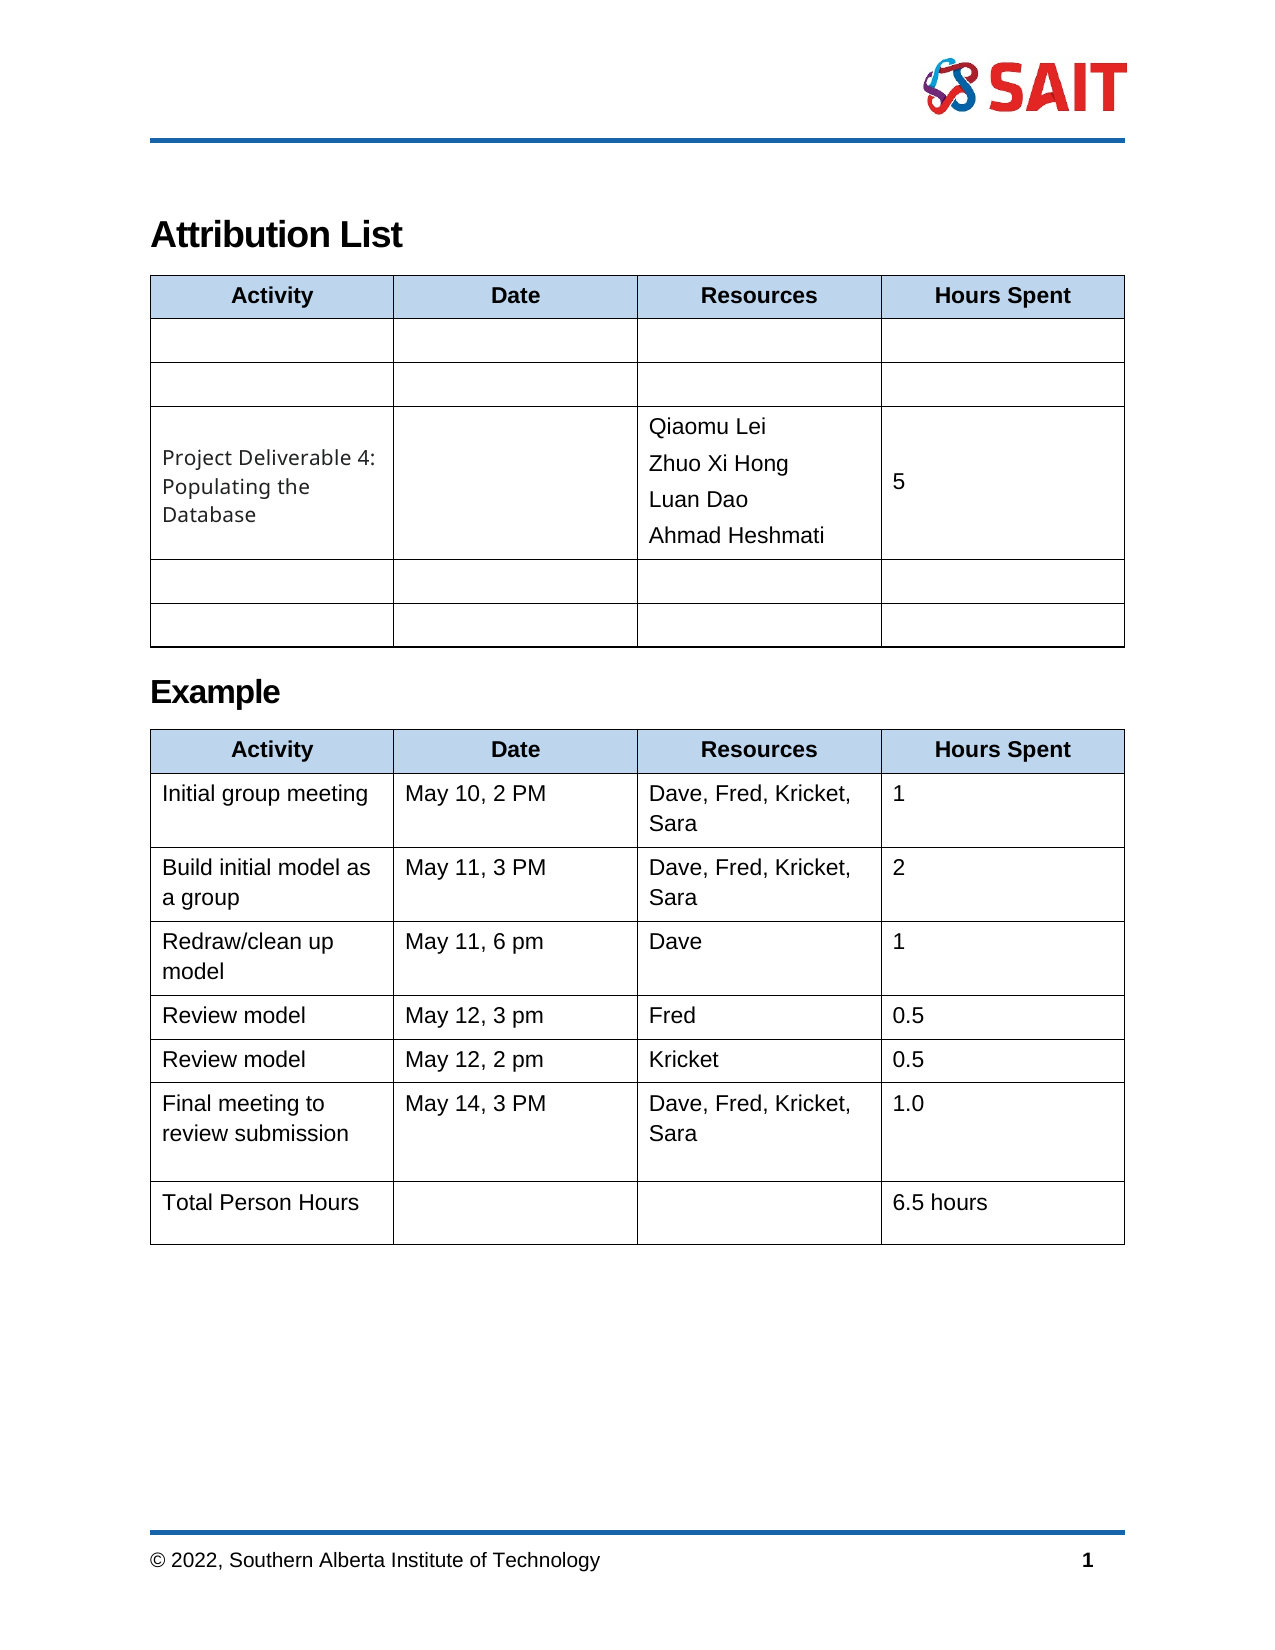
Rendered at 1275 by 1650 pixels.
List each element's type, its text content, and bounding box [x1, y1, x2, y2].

table_cell Build initial model as a group [151, 848, 393, 921]
subtitle Example [150, 672, 1125, 711]
table_header Date [394, 276, 637, 318]
table_cell 5 [882, 407, 1124, 559]
table_cell May 11, 6 pm [394, 922, 637, 995]
table_cell May 10, 2 PM [394, 774, 637, 847]
table_cell 2 [882, 848, 1124, 921]
table_header Hours Spent [882, 730, 1124, 773]
table_cell [151, 319, 393, 362]
table_cell 0.5 [882, 1040, 1124, 1082]
subtitle Attribution List [150, 212, 1125, 256]
table_cell Dave [638, 922, 881, 995]
table_header Resources [638, 276, 881, 318]
table_cell Fred [638, 996, 881, 1038]
table_cell May 12, 2 pm [394, 1040, 637, 1082]
table_header Date [394, 730, 637, 773]
table_cell [394, 560, 637, 603]
table_cell [638, 319, 881, 362]
table_cell Project Deliverable 4: Populating the Database [151, 407, 393, 559]
table_header Activity [151, 730, 393, 773]
table_cell [151, 560, 393, 603]
table_cell Kricket [638, 1040, 881, 1082]
table_header Resources [638, 730, 881, 773]
table_cell [394, 604, 637, 646]
table_cell [151, 604, 393, 646]
table_cell 1.0 [882, 1083, 1124, 1181]
table_cell 6.5 hours [882, 1182, 1124, 1244]
table_cell [882, 604, 1124, 646]
table_cell 0.5 [882, 996, 1124, 1038]
table_cell 1 [882, 922, 1124, 995]
table_cell Review model [151, 1040, 393, 1082]
table_cell [394, 319, 637, 362]
table_cell May 12, 3 pm [394, 996, 637, 1038]
table_cell [638, 604, 881, 646]
table_cell Qiaomu Lei Zhuo Xi Hong Luan Dao Ahmad Heshmati [638, 407, 881, 559]
table_cell [394, 1182, 637, 1244]
table_cell Review model [151, 996, 393, 1038]
table_cell [394, 407, 637, 559]
table_cell [882, 560, 1124, 603]
table_cell Redraw/clean up model [151, 922, 393, 995]
picture [899, 34, 1151, 138]
table_cell [394, 363, 637, 406]
table_cell [151, 363, 393, 406]
table_cell 1 [882, 774, 1124, 847]
table_cell Dave, Fred, Kricket, Sara [638, 774, 881, 847]
table_cell Initial group meeting [151, 774, 393, 847]
table_cell Dave, Fred, Kricket, Sara [638, 848, 881, 921]
table_cell [638, 363, 881, 406]
table_header Activity [151, 276, 393, 318]
table_header Hours Spent [882, 276, 1124, 318]
table_cell [638, 560, 881, 603]
table_cell [882, 363, 1124, 406]
table_cell [882, 319, 1124, 362]
table_cell Final meeting to review submission [151, 1083, 393, 1181]
table_cell May 14, 3 PM [394, 1083, 637, 1181]
table_cell [638, 1182, 881, 1244]
table_cell Total Person Hours [151, 1182, 393, 1244]
table_cell Dave, Fred, Kricket, Sara [638, 1083, 881, 1181]
table_cell May 11, 3 PM [394, 848, 637, 921]
